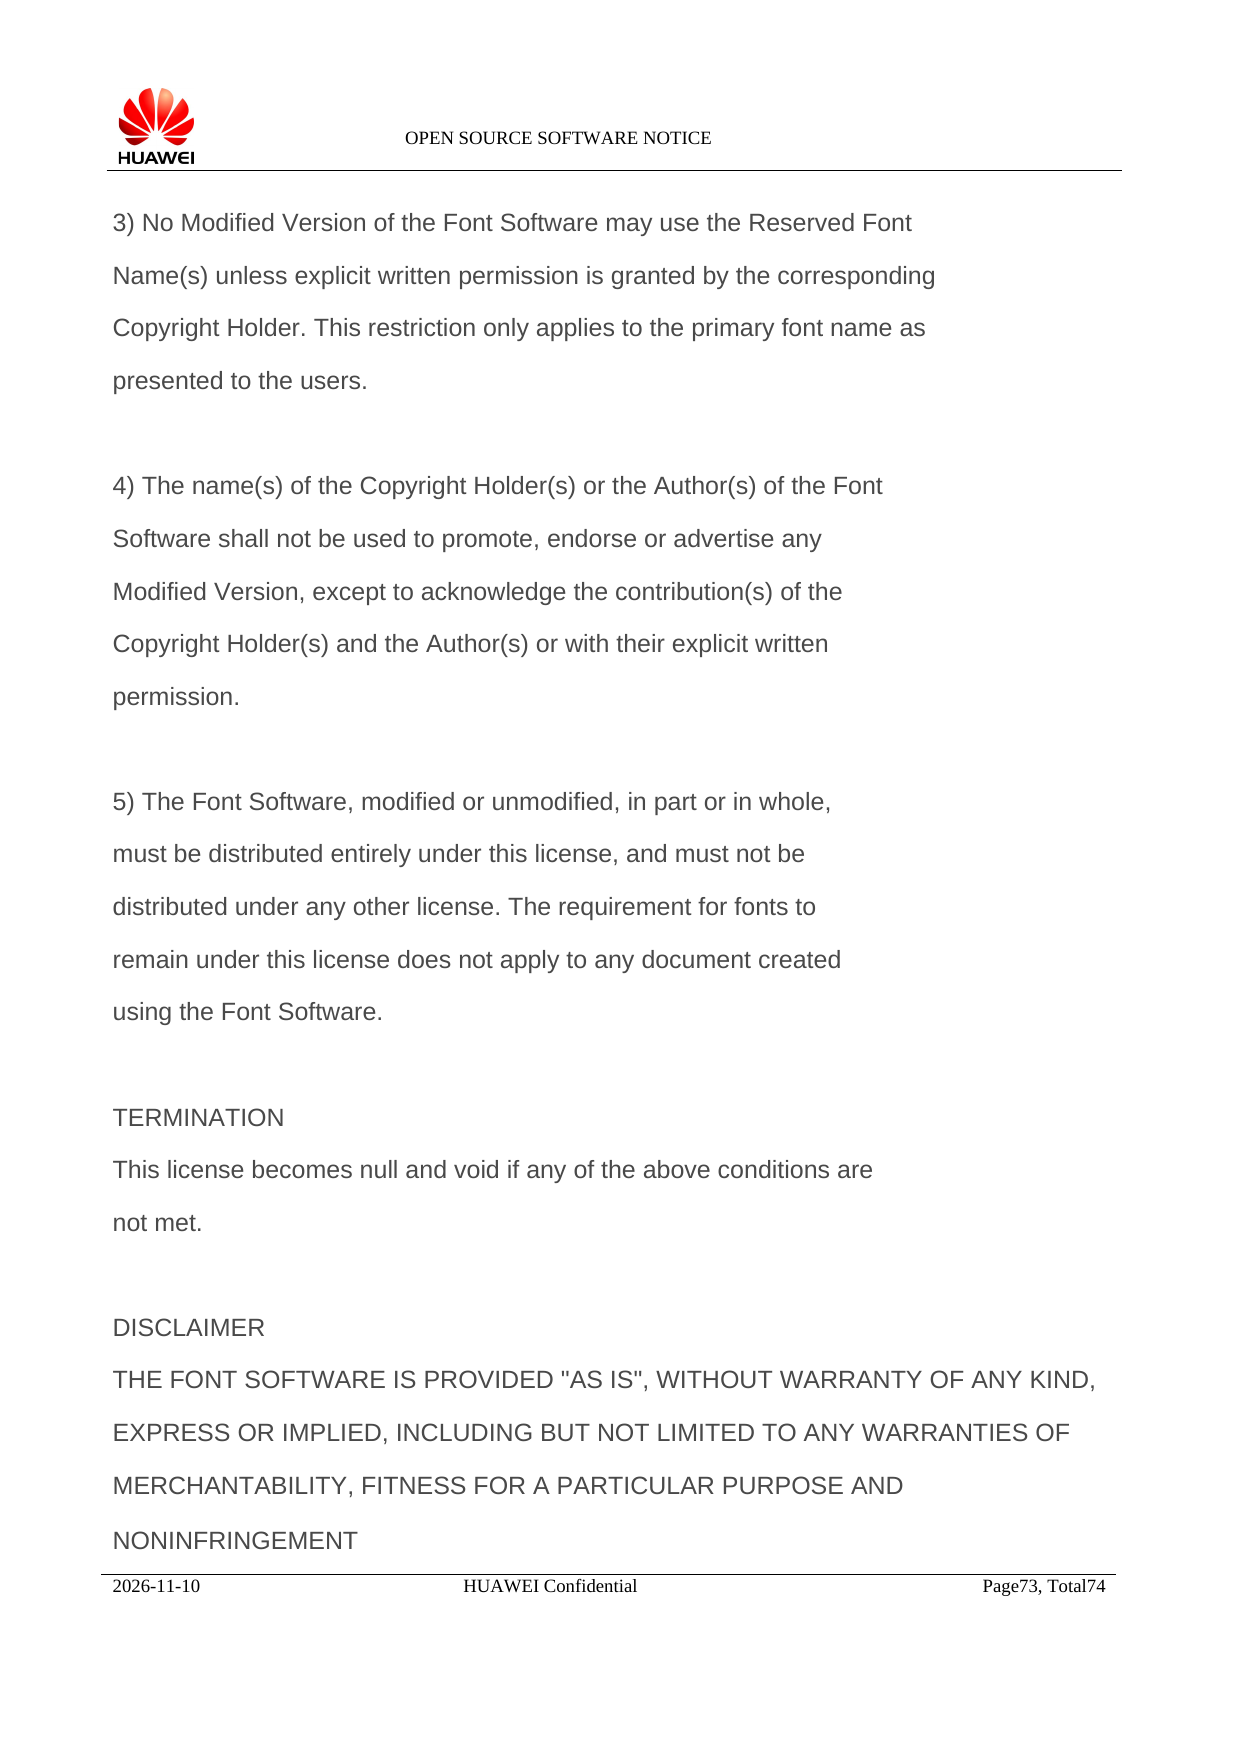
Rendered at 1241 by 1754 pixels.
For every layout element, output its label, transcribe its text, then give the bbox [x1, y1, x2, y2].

text 4) The name(s) of the Copyright Holder(s) or the Author(s) of the Font [112, 469, 1128, 502]
text 3) No Modified Version of the Font Software may use the Reserved Font [112, 206, 1128, 239]
text This license becomes null and void if any of the above conditions are [112, 1153, 1128, 1186]
text not met. [112, 1206, 1128, 1238]
text Modified Version, except to acknowledge the contribution(s) of the [112, 574, 1128, 607]
text presented to the users. [112, 364, 1128, 397]
text THE FONT SOFTWARE IS PROVIDED "AS IS", WITHOUT WARRANTY OF ANY KIND, [112, 1364, 1128, 1396]
text must be distributed entirely under this license, and must not be [112, 838, 1128, 870]
text permission. [112, 680, 1128, 712]
text Name(s) unless explicit written permission is granted by the corresponding [112, 259, 1128, 291]
text TERMINATION [112, 1101, 1128, 1133]
text 5) The Font Software, modified or unmodified, in part or in whole, [112, 785, 1128, 817]
text Copyright Holder. This restriction only applies to the primary font name as [112, 312, 1128, 344]
text Copyright Holder(s) and the Author(s) or with their explicit written [112, 627, 1128, 660]
text MERCHANTABILITY, FITNESS FOR A PARTICULAR PURPOSE AND NONINFRINGEMENT [112, 1469, 1128, 1557]
text Software shall not be used to promote, endorse or advertise any [112, 522, 1128, 554]
text distributed under any other license. The requirement for fonts to [112, 890, 1128, 923]
text remain under this license does not apply to any document created [112, 943, 1128, 975]
picture [118, 88, 194, 164]
text EXPRESS OR IMPLIED, INCLUDING BUT NOT LIMITED TO ANY WARRANTIES OF [112, 1416, 1128, 1449]
text DISCLAIMER [112, 1311, 1128, 1343]
text using the Font Software. [112, 995, 1128, 1028]
